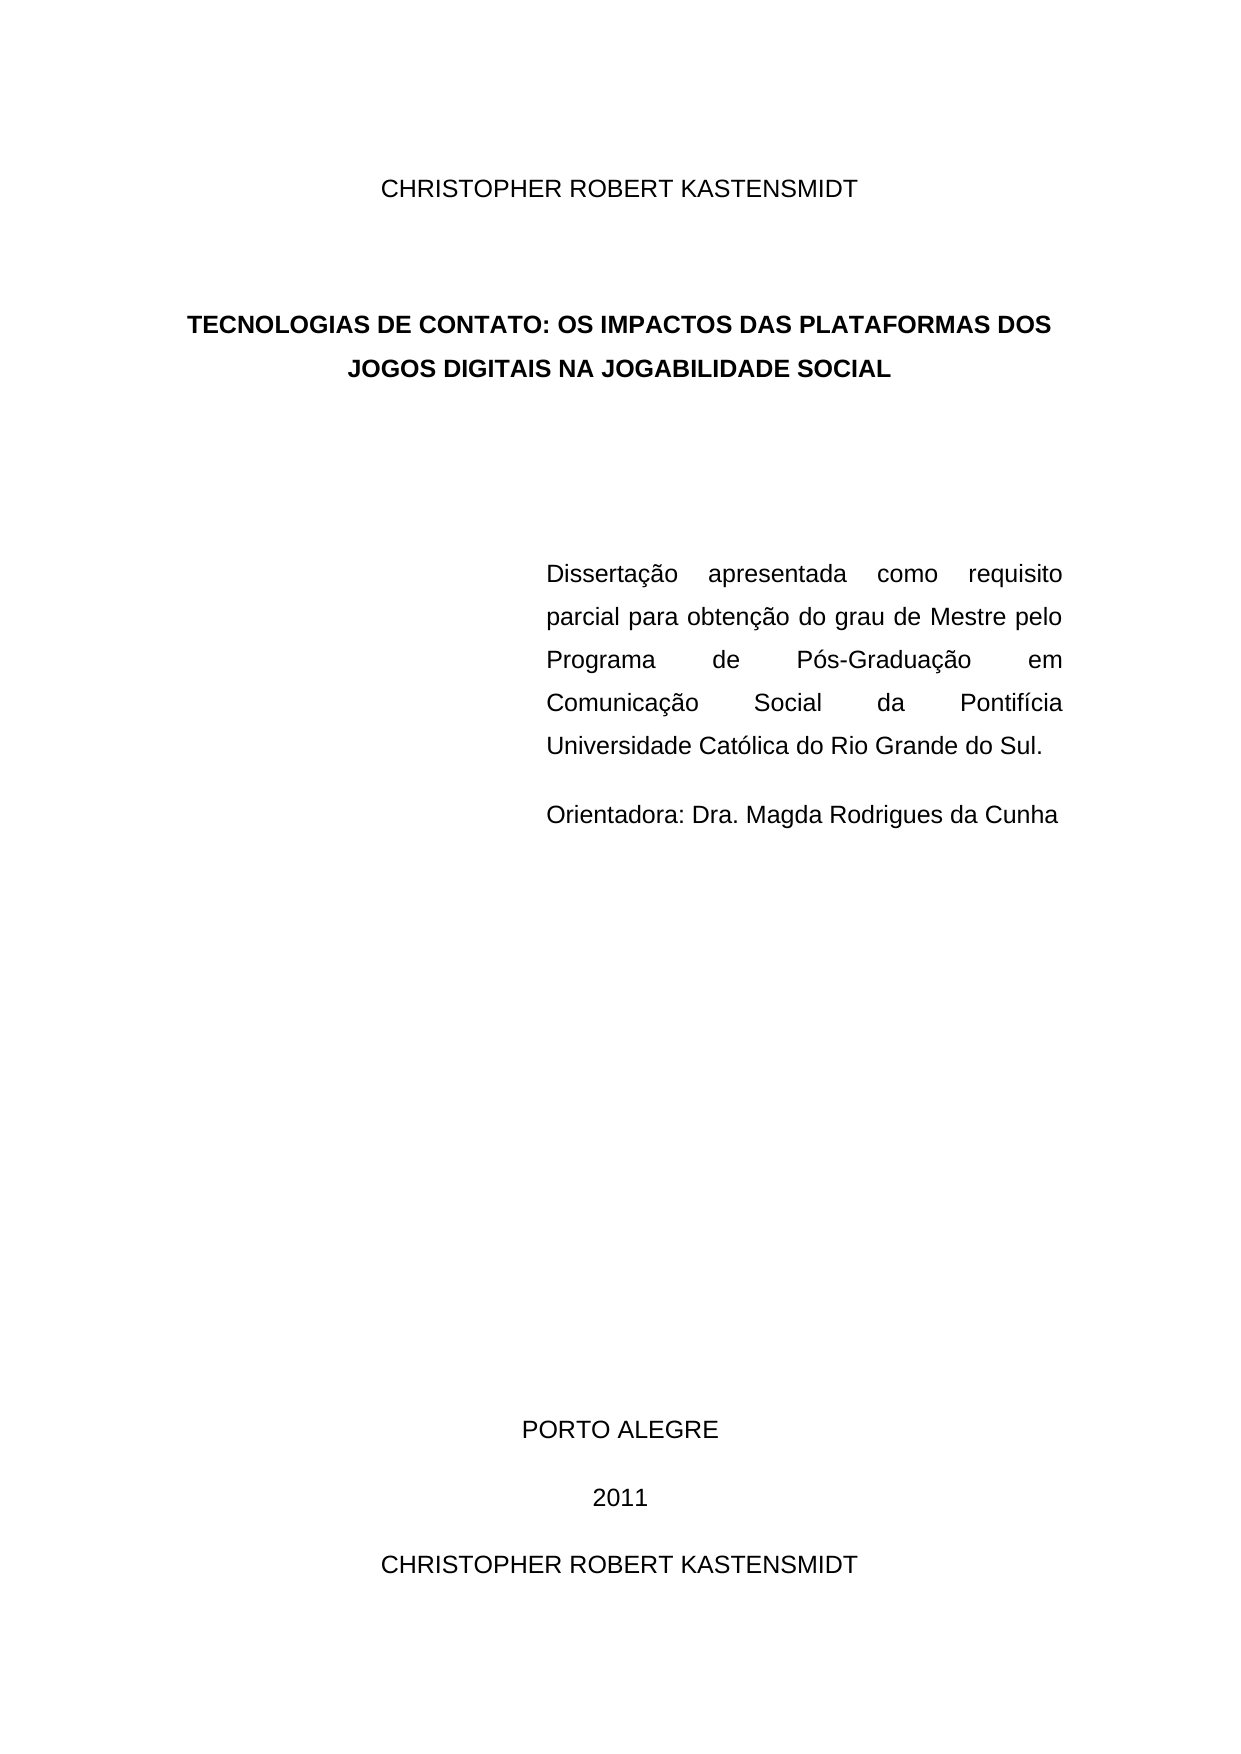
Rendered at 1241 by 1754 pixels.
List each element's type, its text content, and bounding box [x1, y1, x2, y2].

text Dissertação apresentada como requisito parcial para obtenção do grau de Mestre pelo Programa de Pós-Graduação em Comunicação Social da Pontifícia Universidade Católica do Rio Grande do Sul. [546, 559, 1063, 760]
text Orientadora: Dra. Magda Rodrigues da Cunha [546, 800, 1078, 828]
text CHRISTOPHER ROBERT KASTENSMIDT [161, 174, 1078, 203]
subtitle TECNOLOGIAS DE CONTATO: OS IMPACTOS DAS PLATAFORMAS DOS JOGOS DIGITAIS NA JOGABILIDADE SOCIAL [161, 311, 1078, 383]
text PORTO ALEGRE 2011 [521, 1415, 719, 1512]
text CHRISTOPHER ROBERT KASTENSMIDT [161, 1551, 1078, 1579]
